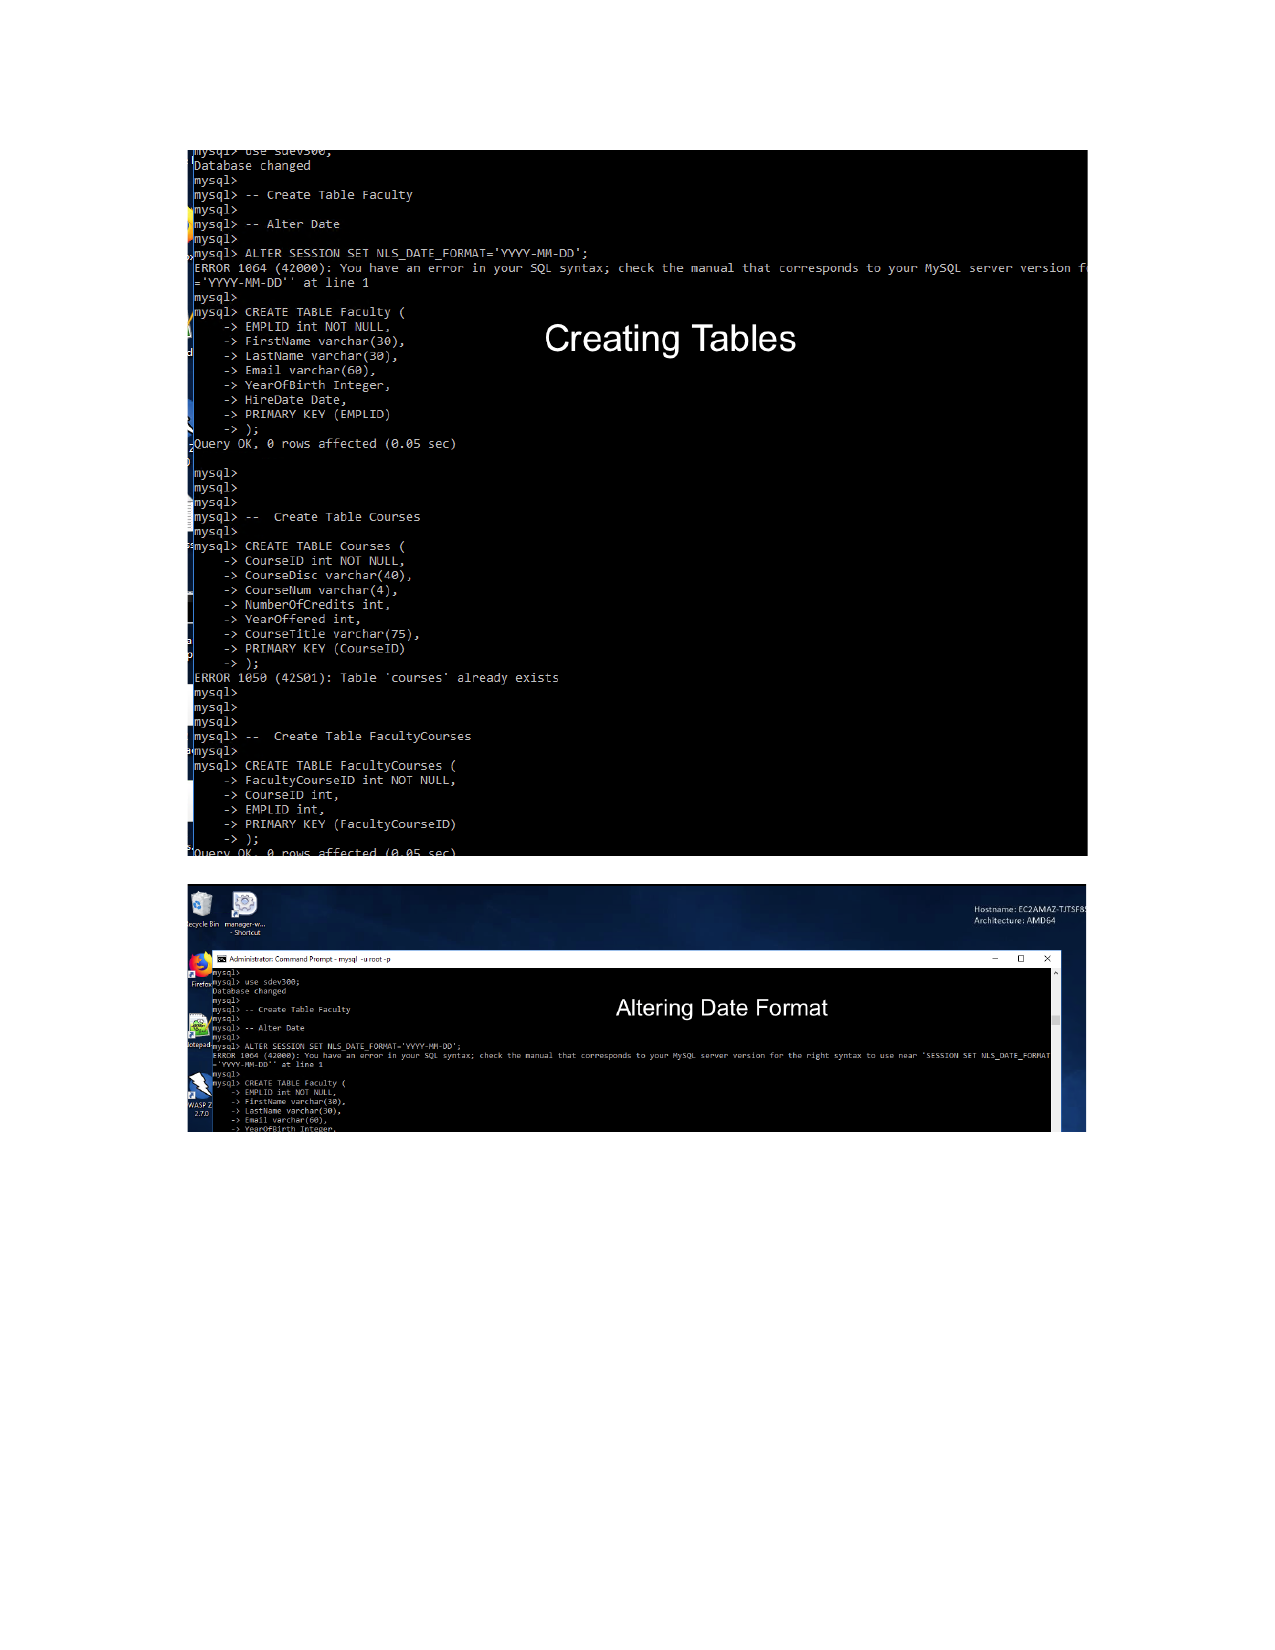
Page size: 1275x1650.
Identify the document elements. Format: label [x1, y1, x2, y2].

picture [187, 150, 1088, 856]
picture [187, 884, 1087, 1132]
